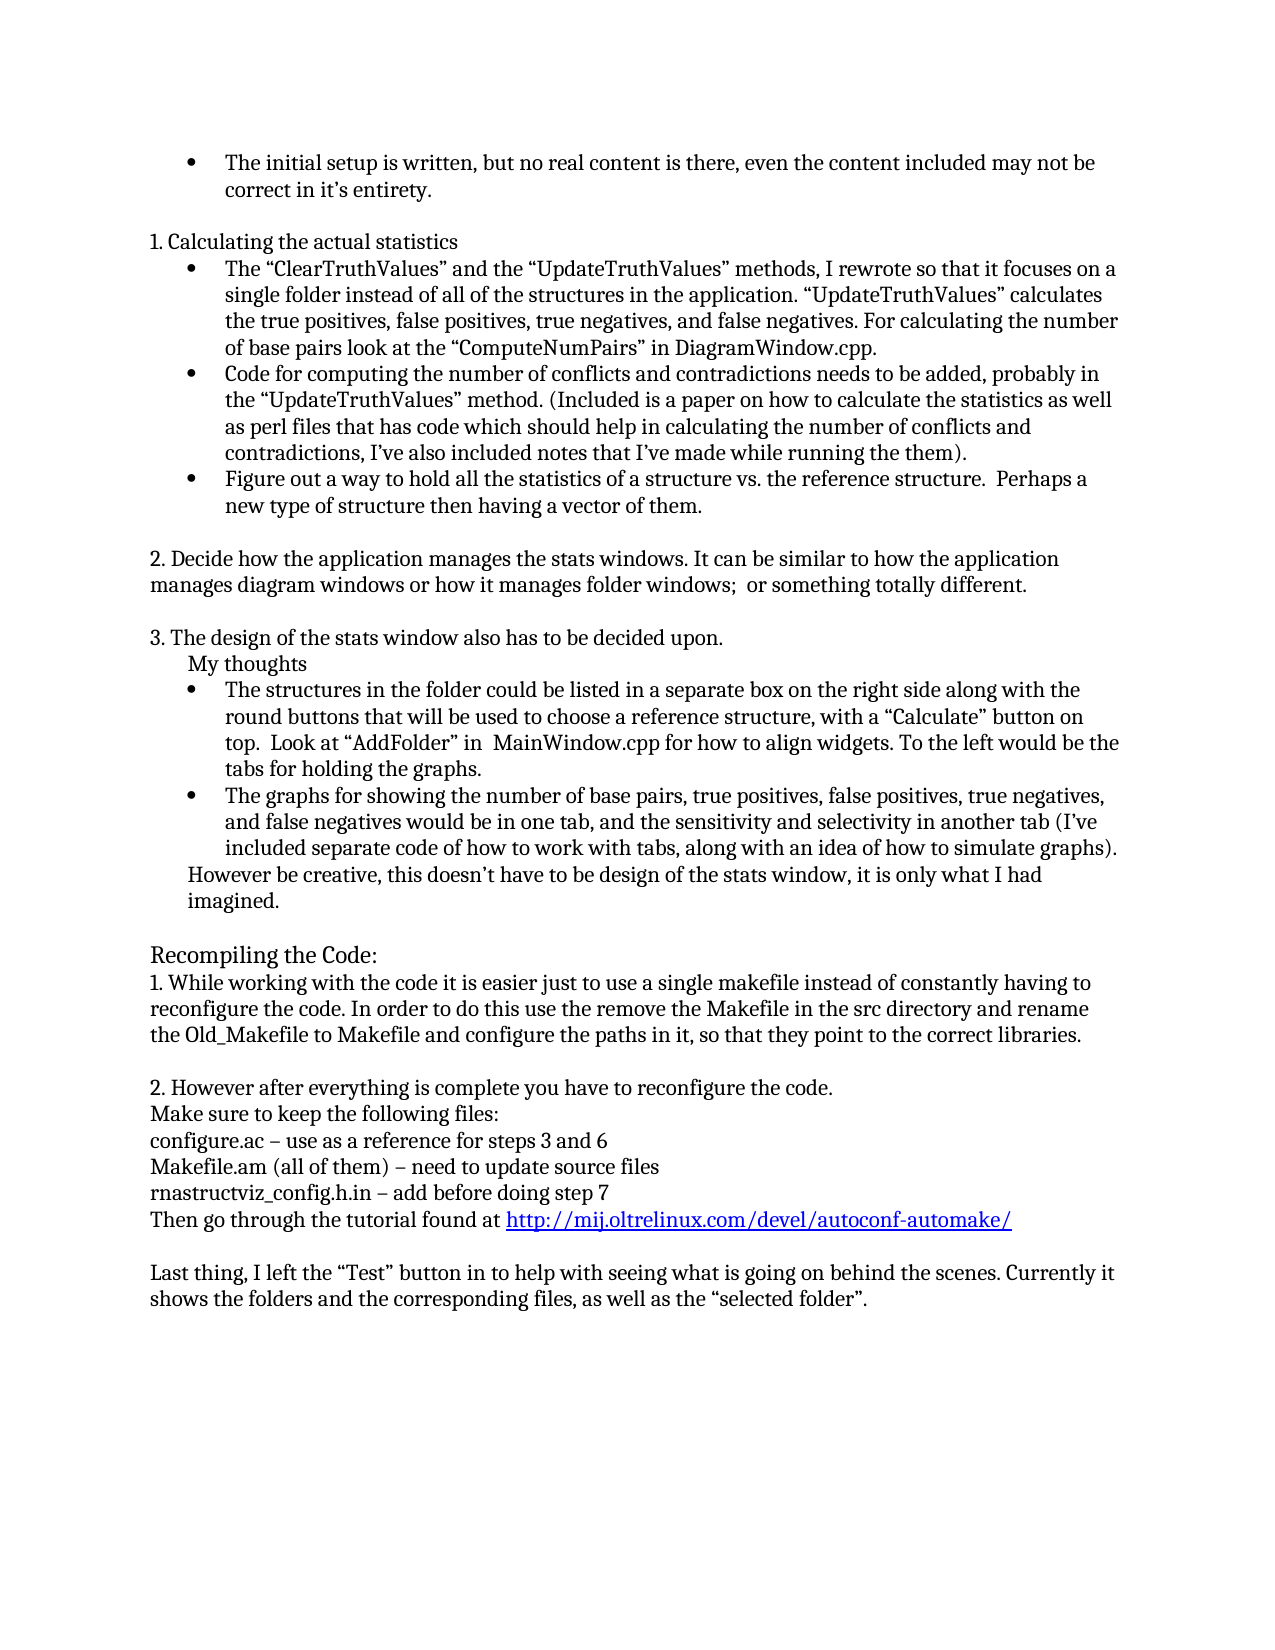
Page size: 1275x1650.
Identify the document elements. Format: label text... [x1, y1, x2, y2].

list The graphs for showing the number of base pairs, true positives, false positives, true negatives, and false negatives would be in one tab, and the sensitivity and selectivity in another tab (I’ve included separate code of how to work with tabs, along with an idea of how to simulate graphs). [187, 782, 1125, 862]
text However be creative, this doesn’t have to be design of the stats window, it is only what I had imagined. [187, 862, 1125, 914]
list Code for computing the number of conflicts and contradictions needs to be added, probably in the “UpdateTruthValues” method. (Included is a paper on how to calculate the statistics as well as perl files that has code which should help in calculating the number of conflicts and contradictions, I’ve also included notes that I’ve made while running the them). [187, 361, 1125, 466]
text Then go through the tutorial found at http://mij.oltrelinux.com/devel/autoconf-automake/ [150, 1207, 1125, 1233]
text Last thing, I left the “Test” button in to help with seeing what is going on behind the scenes. Currently it shows the folders and the corresponding files, as well as the “selected folder”. [150, 1259, 1125, 1312]
text My thoughts [150, 651, 1125, 677]
text 2. Decide how the application manages the stats windows. It can be similar to how the application manages diagram windows or how it manages folder windows; or something totally different. [150, 545, 1125, 598]
text 1. Calculating the actual statistics [150, 229, 1125, 255]
list The “ClearTruthValues” and the “UpdateTruthValues” methods, I rewrote so that it focuses on a single folder instead of all of the structures in the application. “UpdateTruthValues” calculates the true positives, false positives, true negatives, and false negatives. For calculating the number of base pairs look at the “ComputeNumPairs” in DiagramWindow.cpp. [187, 255, 1125, 361]
text configure.ac – use as a reference for steps 3 and 6 [150, 1127, 1125, 1154]
text Make sure to keep the following files: [150, 1101, 1125, 1127]
text rnastructviz_config.h.in – add before doing step 7 [150, 1180, 1125, 1207]
text 2. However after everything is complete you have to reconfigure the code. [150, 1075, 1125, 1101]
text 1. While working with the code it is easier just to use a single makefile instead of constantly having to reconfigure the code. In order to do this use the remove the Makefile in the src directory and rename the Old_Makefile to Makefile and configure the paths in it, so that they point to the correct libraries. [150, 969, 1125, 1048]
text Recompiling the Code: [150, 941, 1125, 969]
list Figure out a way to hold all the statistics of a structure vs. the reference structure. Perhaps a new type of structure then having a vector of them. [187, 466, 1125, 519]
text 3. The design of the stats window also has to be decided upon. [150, 624, 1125, 651]
list The structures in the folder could be listed in a separate box on the right side along with the round buttons that will be used to choose a reference structure, with a “Calculate” button on top. Look at “AddFolder” in MainWindow.cpp for how to align widgets. To the left would be the tabs for holding the graphs. [187, 677, 1125, 782]
list The initial setup is written, but no real content is there, even the content included may not be correct in it’s entirety. [187, 150, 1125, 203]
text Makefile.am (all of them) – need to update source files [150, 1154, 1125, 1180]
